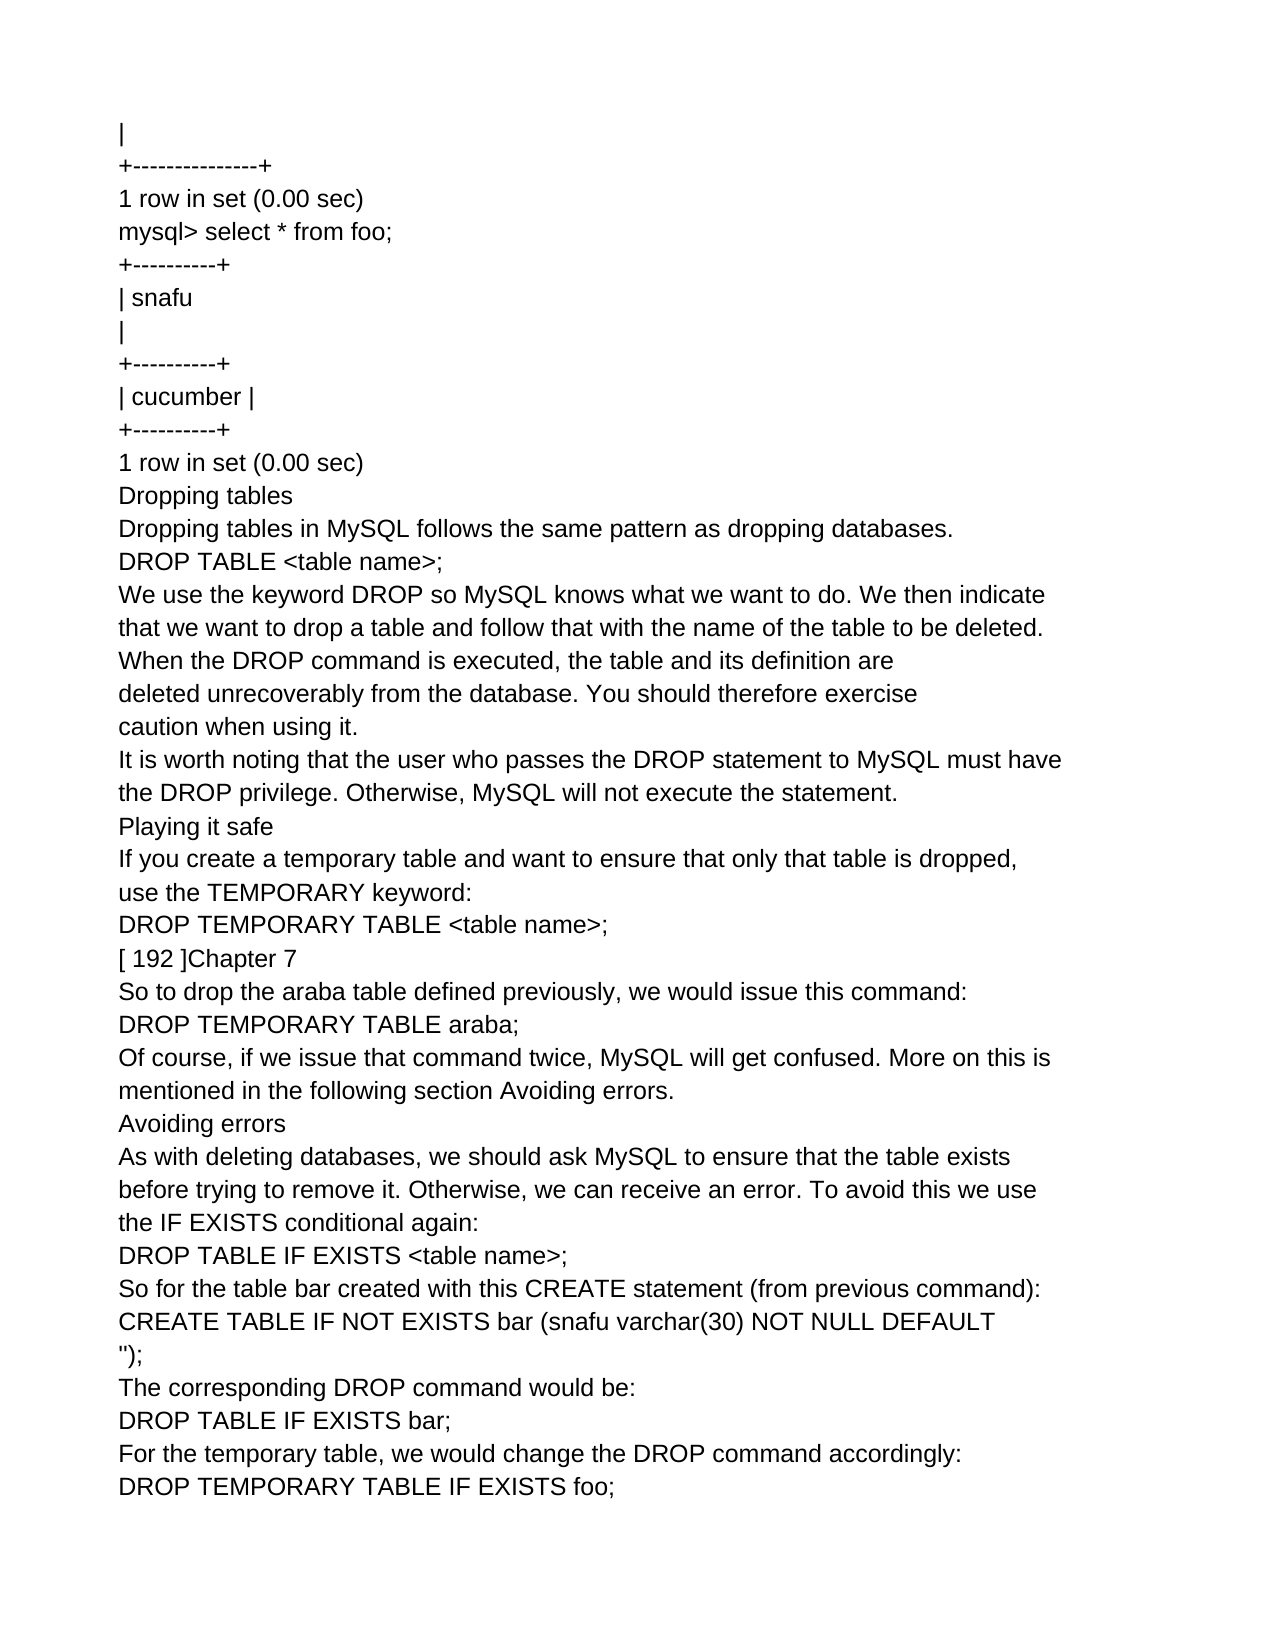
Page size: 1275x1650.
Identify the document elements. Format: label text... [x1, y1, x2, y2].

text DROP TEMPORARY TABLE <table name>; [118, 911, 1157, 939]
text caution when using it. [118, 712, 1157, 741]
text DROP TABLE IF EXISTS <table name>; [118, 1241, 1157, 1269]
text 1 row in set (0.00 sec) [118, 184, 1157, 213]
text CREATE TABLE IF NOT EXISTS bar (snafu varchar(30) NOT NULL DEFAULT [118, 1307, 1157, 1336]
text | snafu [118, 283, 1157, 312]
text that we want to drop a table and follow that with the name of the table to be deleted. [118, 613, 1157, 642]
text before trying to remove it. Otherwise, we can receive an error. To avoid this we use [118, 1175, 1157, 1203]
text As with deleting databases, we should ask MySQL to ensure that the table exists [118, 1142, 1157, 1170]
text It is worth noting that the user who passes the DROP statement to MySQL must have [118, 745, 1157, 774]
text 1 row in set (0.00 sec) [118, 448, 1157, 477]
text Dropping tables [118, 481, 1157, 510]
text [ 192 ]Chapter 7 [118, 943, 1157, 972]
text DROP TABLE IF EXISTS bar; [118, 1406, 1157, 1434]
text the IF EXISTS conditional again: [118, 1208, 1157, 1236]
text +----------+ [118, 250, 1157, 279]
text The corresponding DROP command would be: [118, 1373, 1157, 1402]
text the DROP privilege. Otherwise, MySQL will not execute the statement. [118, 778, 1157, 807]
text | [118, 118, 1157, 147]
text DROP TEMPORARY TABLE araba; [118, 1009, 1157, 1038]
text ''); [118, 1340, 1157, 1368]
text +---------------+ [118, 151, 1157, 180]
text Playing it safe [118, 811, 1157, 840]
text +----------+ [118, 349, 1157, 378]
text Avoiding errors [118, 1109, 1157, 1137]
text So for the table bar created with this CREATE statement (from previous command): [118, 1274, 1157, 1302]
text mentioned in the following section Avoiding errors. [118, 1076, 1157, 1104]
text +----------+ [118, 415, 1157, 444]
text Dropping tables in MySQL follows the same pattern as dropping databases. [118, 514, 1157, 543]
text So to drop the araba table defined previously, we would issue this command: [118, 977, 1157, 1005]
text When the DROP command is executed, the table and its definition are [118, 646, 1157, 675]
text We use the keyword DROP so MySQL knows what we want to do. We then indicate [118, 580, 1157, 609]
text mysql> select * from foo; [118, 217, 1157, 246]
text deleted unrecoverably from the database. You should therefore exercise [118, 679, 1157, 708]
text If you create a temporary table and want to ensure that only that table is dropped, [118, 844, 1157, 873]
text DROP TABLE <table name>; [118, 547, 1157, 576]
text For the temporary table, we would change the DROP command accordingly: [118, 1439, 1157, 1468]
text | cucumber | [118, 382, 1157, 411]
text Of course, if we issue that command twice, MySQL will get confused. More on this is [118, 1043, 1157, 1071]
text use the TEMPORARY keyword: [118, 877, 1157, 906]
text DROP TEMPORARY TABLE IF EXISTS foo; [118, 1472, 1157, 1501]
text | [118, 316, 1157, 345]
